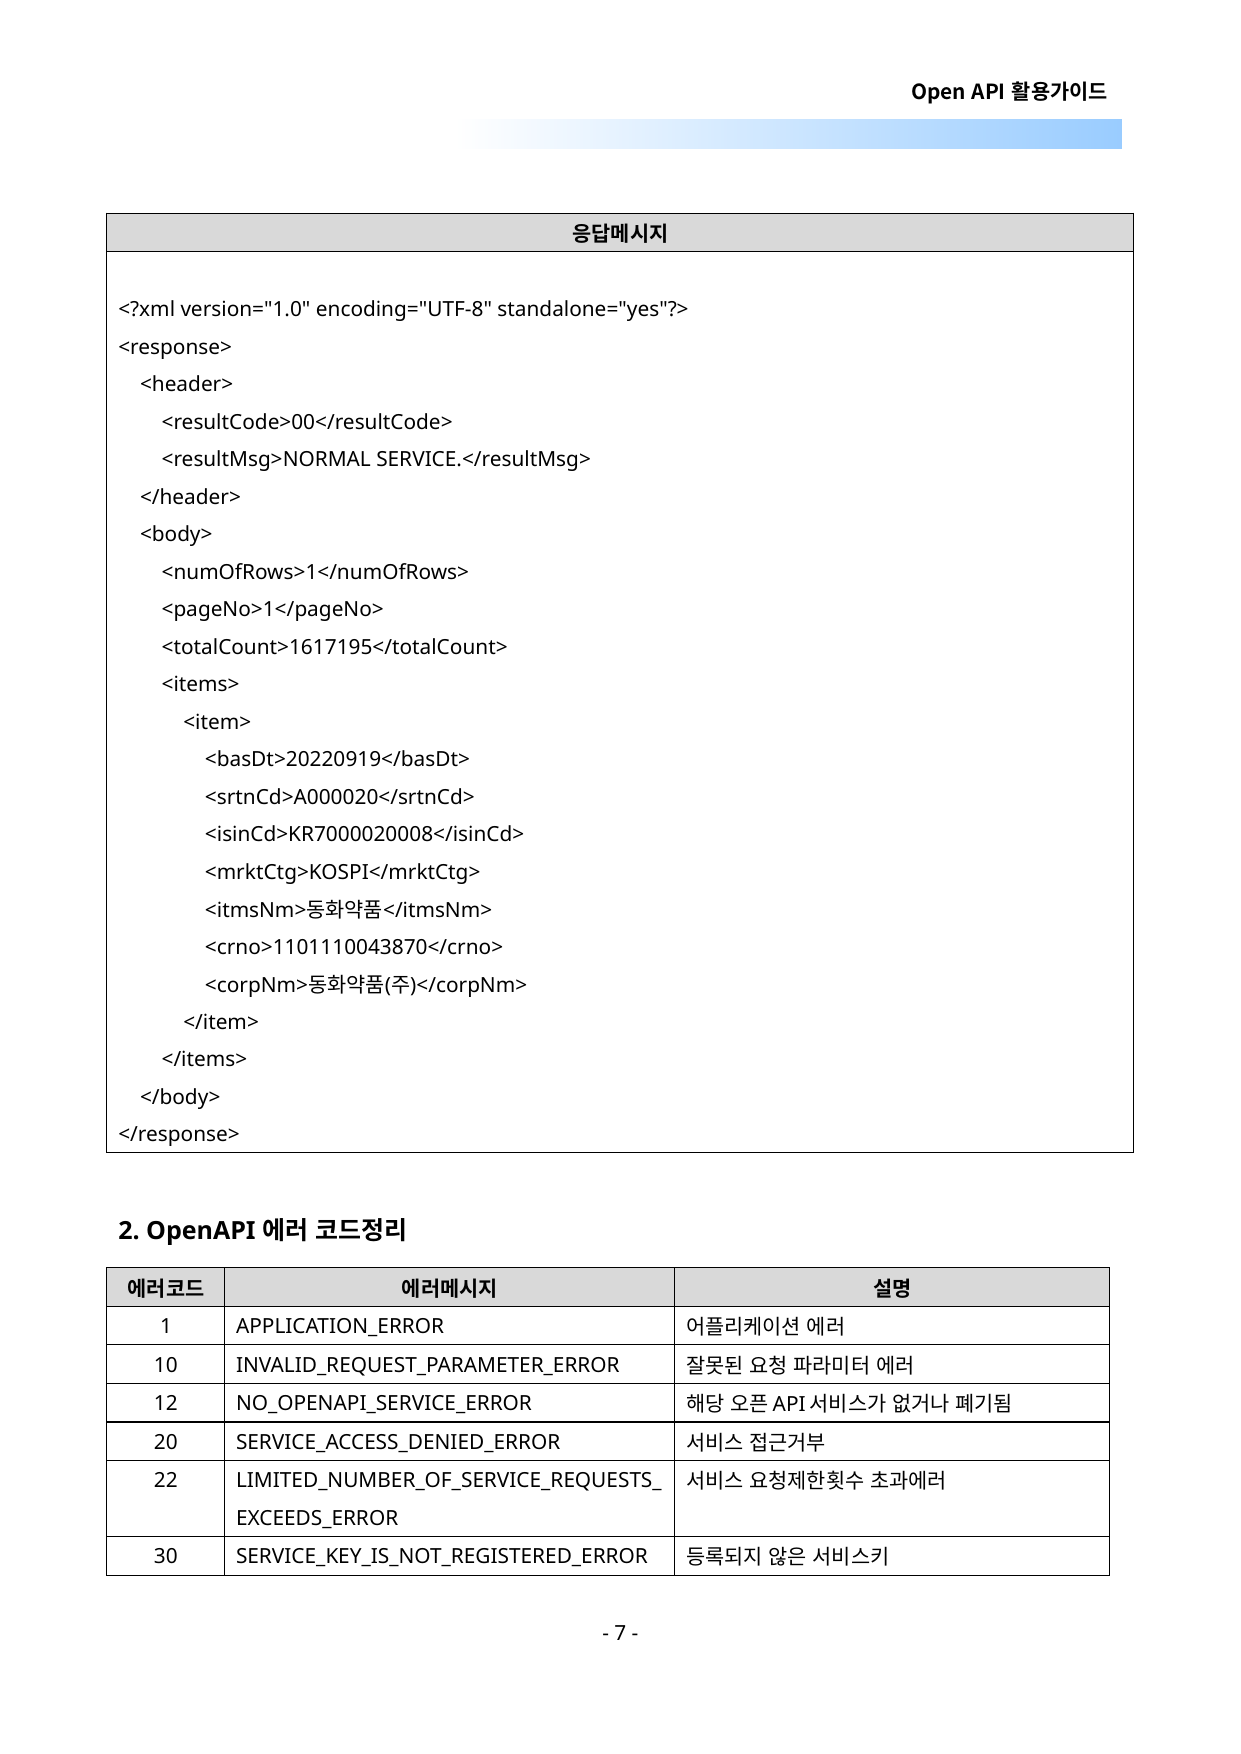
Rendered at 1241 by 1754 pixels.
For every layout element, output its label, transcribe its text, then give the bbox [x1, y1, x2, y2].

table_cell 해당 오픈API서비스가 없거나 폐기됨 [675, 1384, 1109, 1421]
table_cell 12 [107, 1384, 224, 1421]
table_header 에러메시지 [225, 1268, 674, 1306]
table_cell 10 [107, 1345, 224, 1383]
table_cell 20 [107, 1423, 224, 1460]
table_cell 잘못된 요청 파라미터 에러 [675, 1345, 1109, 1383]
table_cell 서비스 접근거부 [675, 1423, 1109, 1460]
table_cell SERVICE_ACCESS_DENIED_ERROR [225, 1423, 674, 1460]
text 2. OpenAPI 에러 코드정리 [118, 1210, 1122, 1248]
table_cell 등록되지 않은 서비스키 [675, 1537, 1109, 1574]
table_cell LIMITED_NUMBER_OF_SERVICE_REQUESTS_EXCEEDS_ERROR [225, 1461, 674, 1536]
table_cell SERVICE_KEY_IS_NOT_REGISTERED_ERROR [225, 1537, 674, 1574]
table_cell 서비스 요청제한횟수 초과에러 [675, 1461, 1109, 1536]
table_cell <?xml version="1.0" encoding="UTF-8" standalone="yes"?> <response> <header> <resultCode>00</resultCode> <resultMsg>NORMAL SERVICE.</resultMsg> </header> <body> <numOfRows>1</numOfRows> <pageNo>1</pageNo> <totalCount>1617195</totalCount> <items> <item> <basDt>20220919</basDt> <srtnCd>A000020</srtnCd> <isinCd>KR7000020008</isinCd> <mrktCtg>KOSPI</mrktCtg> <itmsNm>동화약품</itmsNm> <crno>1101110043870</crno> <corpNm>동화약품(주)</corpNm> </item> </items> </body> </response> [107, 252, 1133, 1152]
table_header 설명 [675, 1268, 1109, 1306]
table_cell 응답메시지 [107, 214, 1133, 251]
table_cell 30 [107, 1537, 224, 1574]
table_cell 어플리케이션 에러 [675, 1307, 1109, 1344]
table_cell INVALID_REQUEST_PARAMETER_ERROR [225, 1345, 674, 1383]
table_cell 22 [107, 1461, 224, 1536]
table_cell NO_OPENAPI_SERVICE_ERROR [225, 1384, 674, 1421]
table_header 에러코드 [107, 1268, 224, 1306]
table_cell APPLICATION_ERROR [225, 1307, 674, 1344]
table_cell 1 [107, 1307, 224, 1344]
